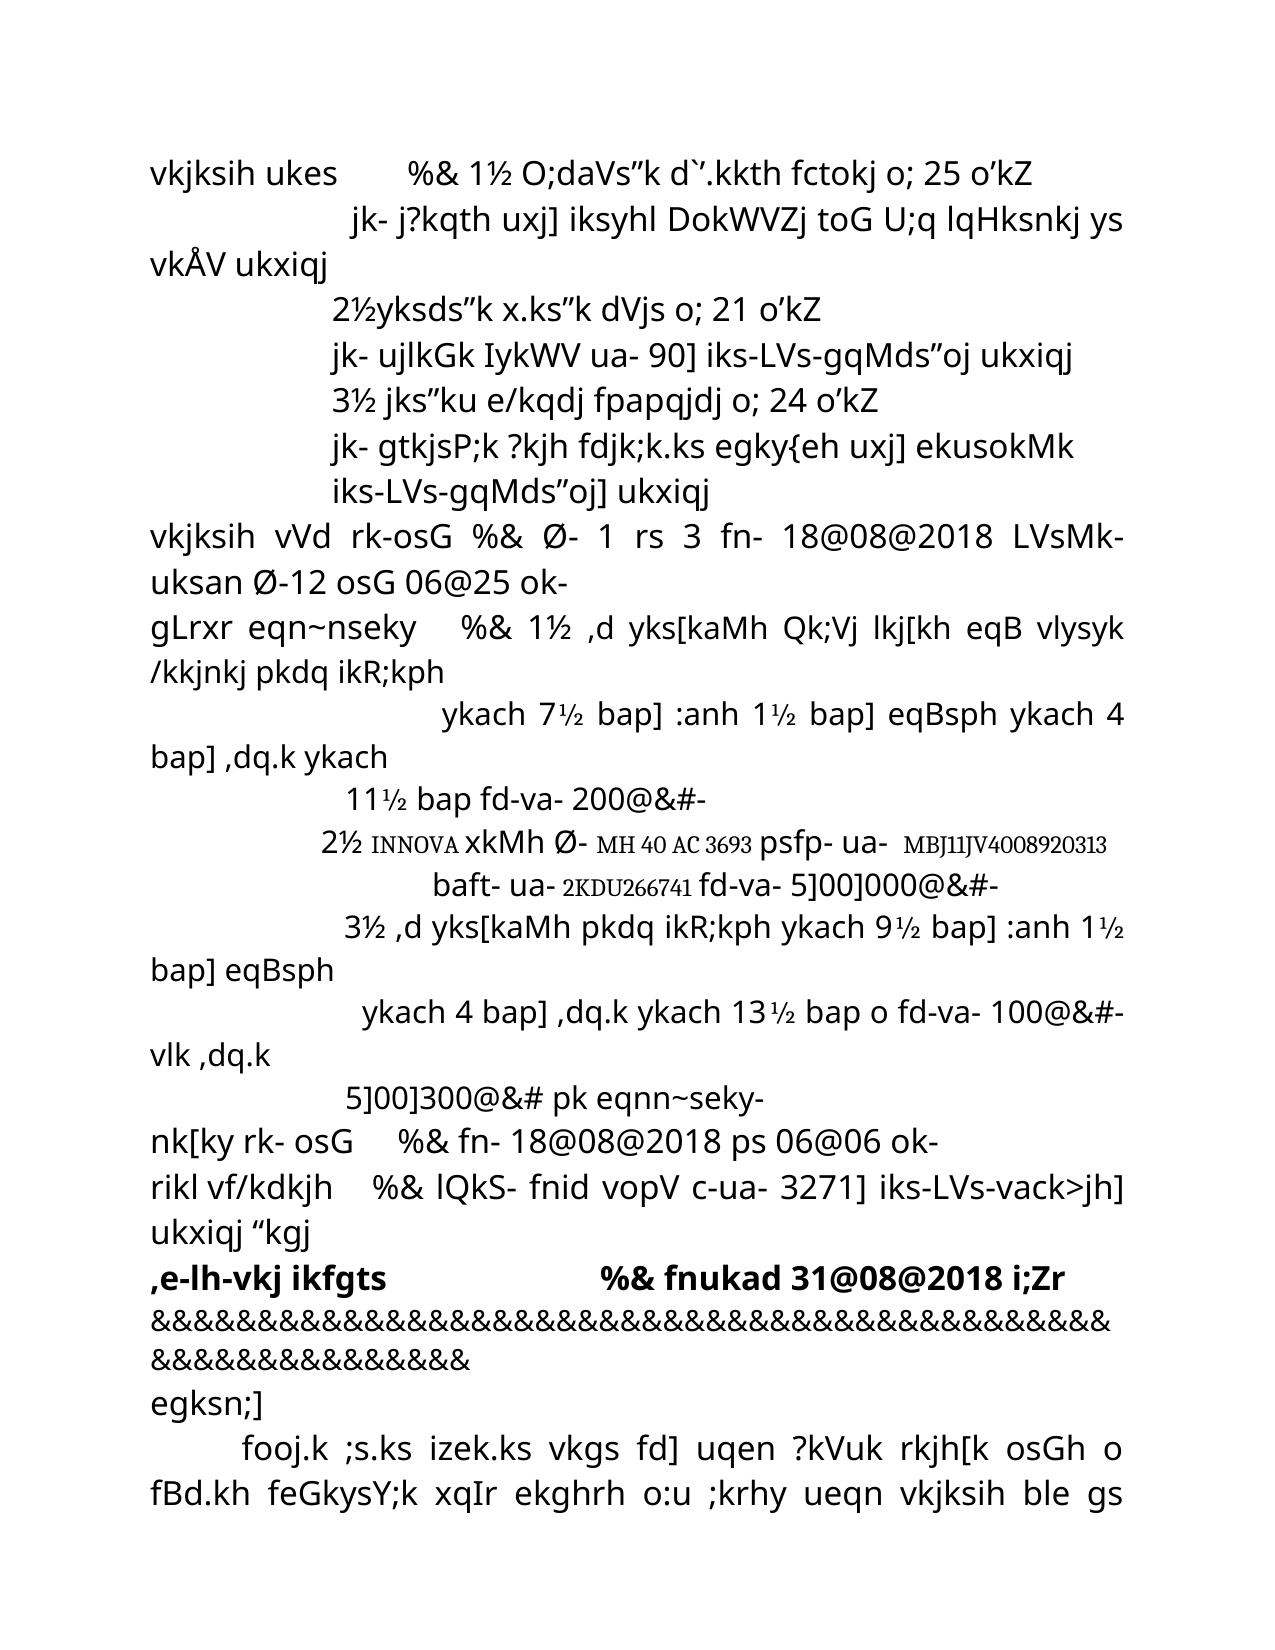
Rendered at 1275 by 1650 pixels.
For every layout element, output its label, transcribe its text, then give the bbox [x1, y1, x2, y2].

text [150, 1425, 1125, 1516]
text jk- j?kqth uxj] iksyhl DokWVZj toG U;q lqHksnkj ys vkÅV ukxiqj [150, 195, 1125, 286]
text ykach 7½ bap] :anh 1½ bap] eqBsph ykach 4 bap] ,dq.k ykach [150, 692, 1125, 777]
text jk- gtkjsP;k ?kjh fdjk;k.ks egky{eh uxj] ekusokMk [150, 422, 1125, 468]
text nk[ky rk- osG %& fn- 18@08@2018 ps 06@06 ok- [150, 1118, 1125, 1164]
text 11½ bap fd-va- 200@&#- [150, 777, 1125, 820]
text vkjksih vVd rk-osG %& Ø- 1 rs 3 fn- 18@08@2018 LVsMk- uksan Ø-12 osG 06@25 ok- [150, 513, 1125, 604]
text 5]00]300@&# pk eqnn~seky- [150, 1076, 1125, 1118]
text egksn;] [150, 1379, 1125, 1425]
text ykach 4 bap] ,dq.k ykach 13½ bap o fd-va- 100@&#- vlk ,dq.k [150, 990, 1125, 1076]
text jk- ujlkGk IykWV ua- 90] iks-LVs-gqMds”oj ukxiqj [150, 332, 1125, 377]
text 3½ jks”ku e/kqdj fpapqjdj o; 24 o’kZ [150, 377, 1125, 422]
text &&&&&&&&&&&&&&&&&&&&&&&&&&&&&&&&&&&&&&&&&&&&&&&&&&&&&&&&&&&& [150, 1300, 1125, 1379]
text rikl vf/kdkjh %& lQkS- fnid vopV c-ua- 3271] iks-LVs-vack>jh] ukxiqj “kgj [150, 1164, 1125, 1254]
text 2½ INNOVA xkMh Ø- MH 40 AC 3693 psfp- ua- MBJ11JV4008920313 [150, 820, 1125, 863]
text iks-LVs-gqMds”oj] ukxiqj [150, 468, 1125, 513]
text ,e-lh-vkj ikfgts %& fnukad 31@08@2018 i;Zr [150, 1254, 1125, 1300]
text baft- ua- 2KDU266741 fd-va- 5]00]000@&#- [150, 863, 1125, 905]
text 2½yksds”k x.ks”k dVjs o; 21 o’kZ [150, 286, 1125, 332]
text vkjksih ukes %& 1½ O;daVs”k d`’.kkth fctokj o; 25 o’kZ [150, 150, 1125, 195]
text 3½ ,d yks[kaMh pkdq ikR;kph ykach 9½ bap] :anh 1½ bap] eqBsph [150, 905, 1125, 990]
text gLrxr eqn~nseky %& 1½ ,d yks[kaMh Qk;Vj lkj[kh eqB vlysyk /kkjnkj pkdq ikR;kph [150, 604, 1125, 692]
